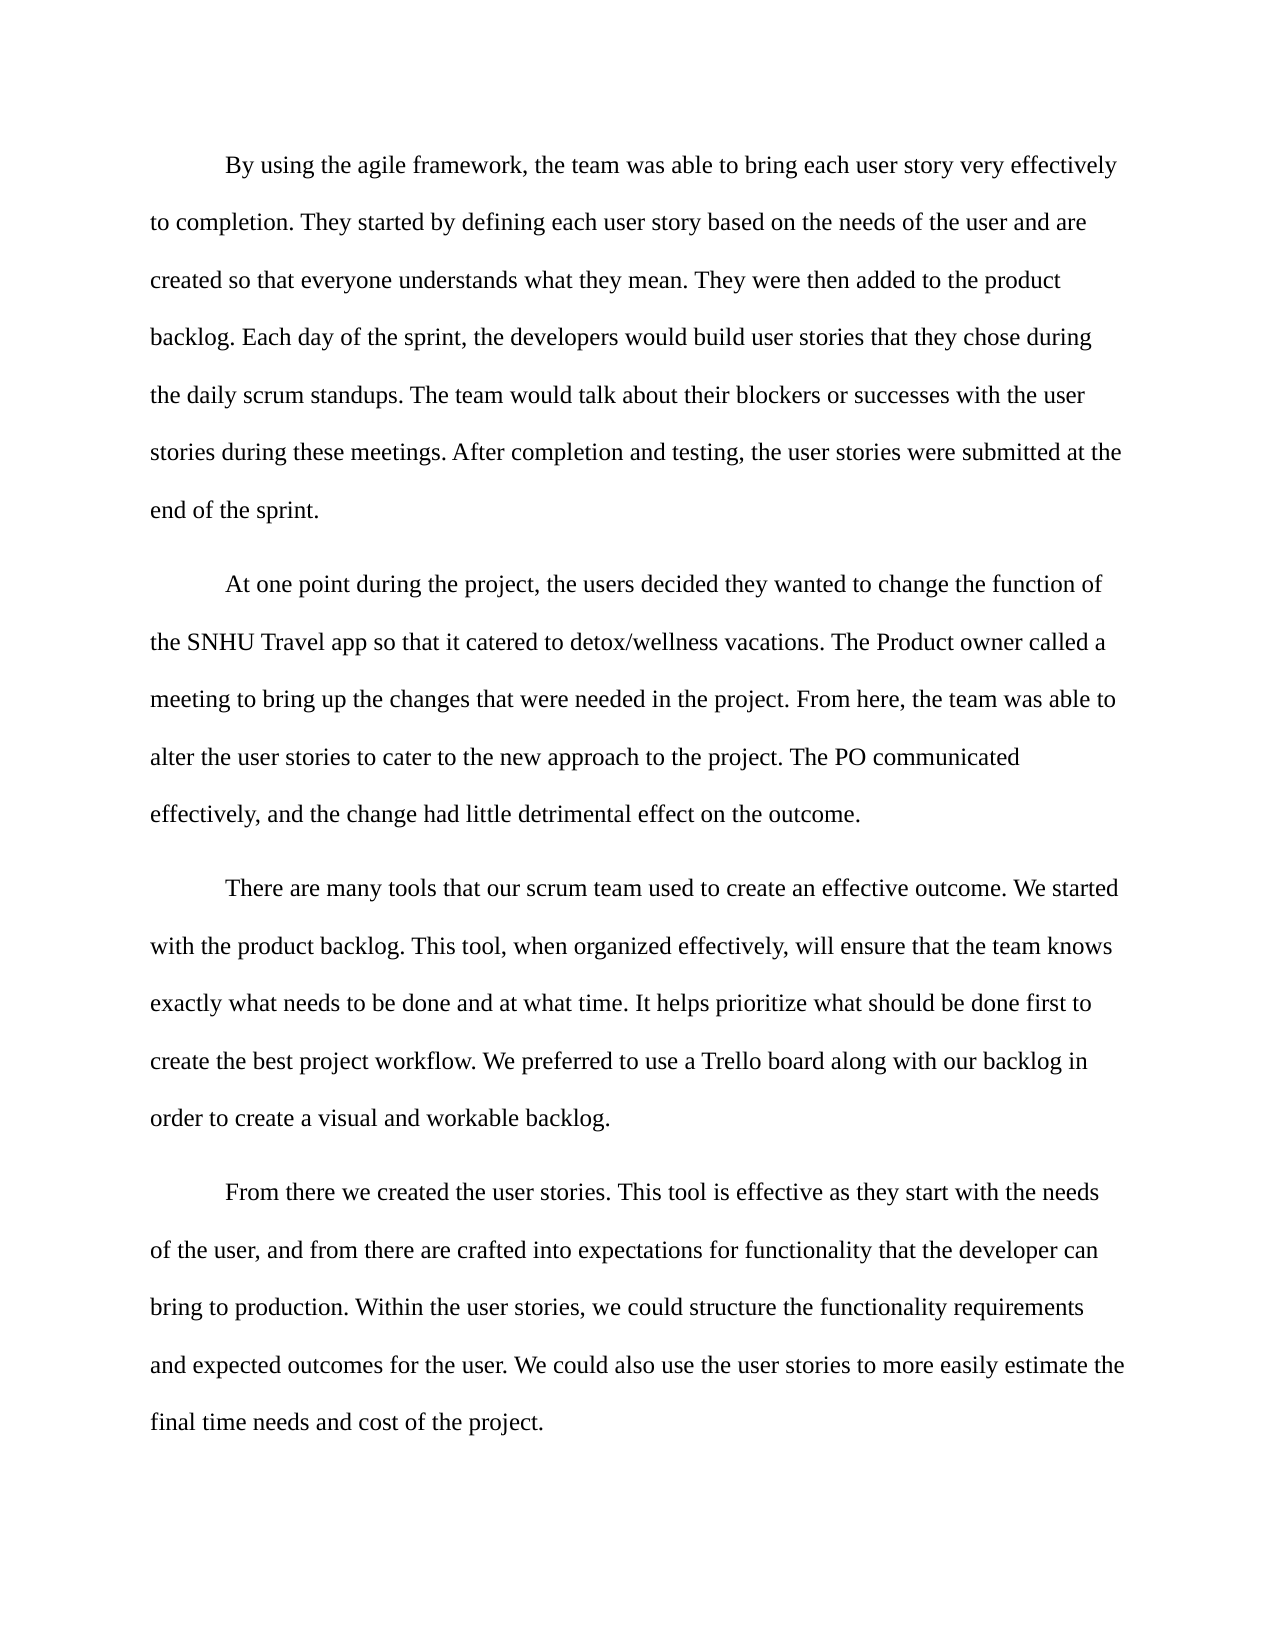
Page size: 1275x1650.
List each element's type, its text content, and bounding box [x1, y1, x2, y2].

text At one point during the project, the users decided they wanted to change the function of the SNHU Travel app so that it catered to detox/wellness vacations. The Product owner called a meeting to bring up the changes that were needed in the project. From here, the team was able to alter the user stories to cater to the new approach to the project. The PO communicated effectively, and the change had little detrimental effect on the outcome. [150, 569, 1125, 828]
text There are many tools that our scrum team used to create an effective outcome. We started with the product backlog. This tool, when organized effectively, will ensure that the team knows exactly what needs to be done and at what time. It helps prioritize what should be done first to create the best project workflow. We preferred to use a Trello board along with our backlog in order to create a visual and workable backlog. [150, 873, 1125, 1132]
text By using the agile framework, the team was able to bring each user story very effectively to completion. They started by defining each user story based on the needs of the user and are created so that everyone understands what they mean. They were then added to the product backlog. Each day of the sprint, the developers would build user stories that they chose during the daily scrum standups. The team would talk about their blockers or successes with the user stories during these meetings. After completion and testing, the user stories were submitted at the end of the sprint. [150, 150, 1125, 524]
text From there we created the user stories. This tool is effective as they start with the needs of the user, and from there are crafted into expectations for functionality that the developer can bring to production. Within the user stories, we could structure the functionality requirements and expected outcomes for the user. We could also use the user stories to more easily estimate the final time needs and cost of the project. [150, 1177, 1125, 1436]
